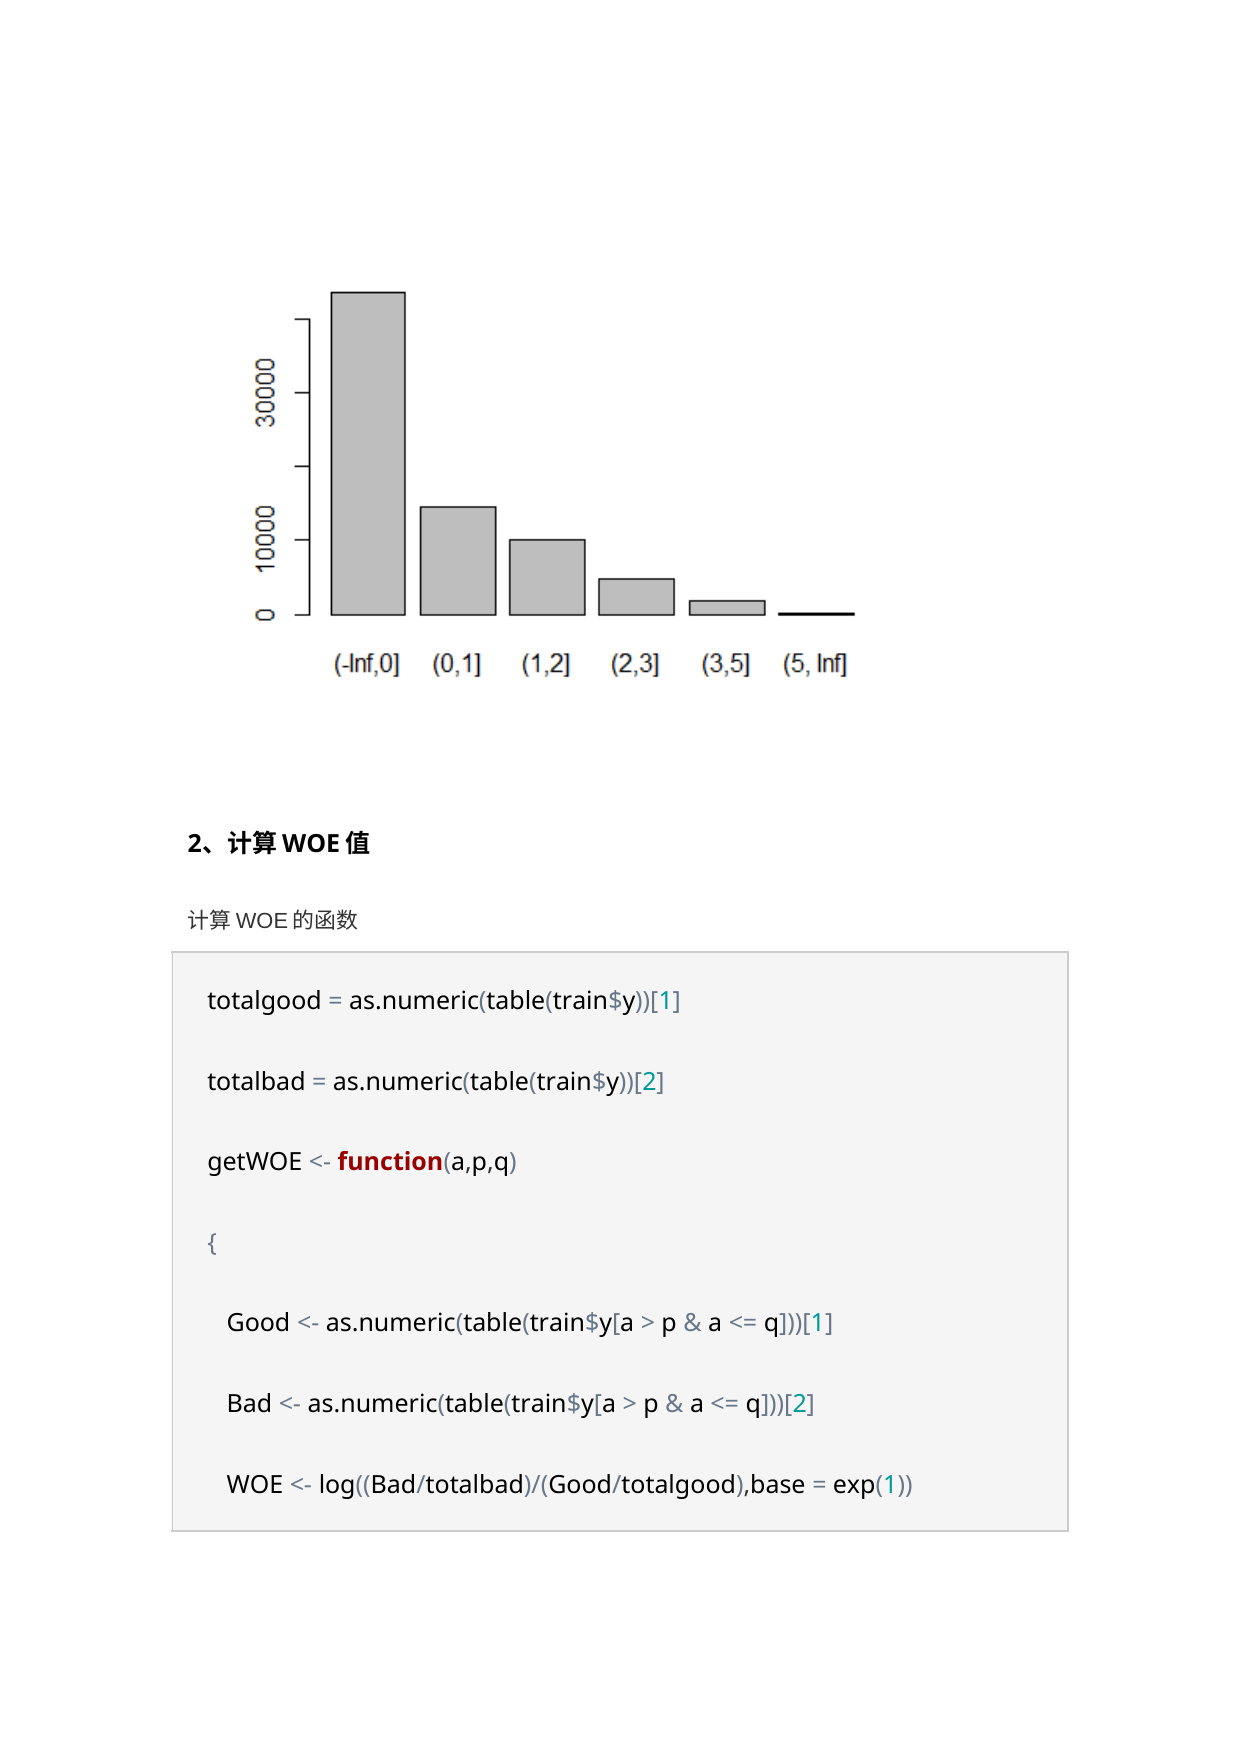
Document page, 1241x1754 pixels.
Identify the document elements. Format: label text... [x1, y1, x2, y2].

text totalgood = as.numeric(table(train$y))[1] [173, 953, 1067, 1032]
text 2、计算WOE值 [187, 809, 1053, 874]
text totalbad = as.numeric(table(train$y))[2] [173, 1032, 1067, 1112]
text getWOE <- function(a,p,q) [173, 1112, 1067, 1193]
picture [187, 170, 938, 771]
text Bad <- as.numeric(table(train$y[a > p & a <= q]))[2] [173, 1354, 1067, 1435]
text WOE <- log((Bad/totalbad)/(Good/totalgood),base = exp(1)) [173, 1435, 1067, 1530]
text Good <- as.numeric(table(train$y[a > p & a <= q]))[1] [173, 1273, 1067, 1354]
text { [173, 1193, 1067, 1273]
text 计算WOE的函数 [187, 903, 1053, 935]
